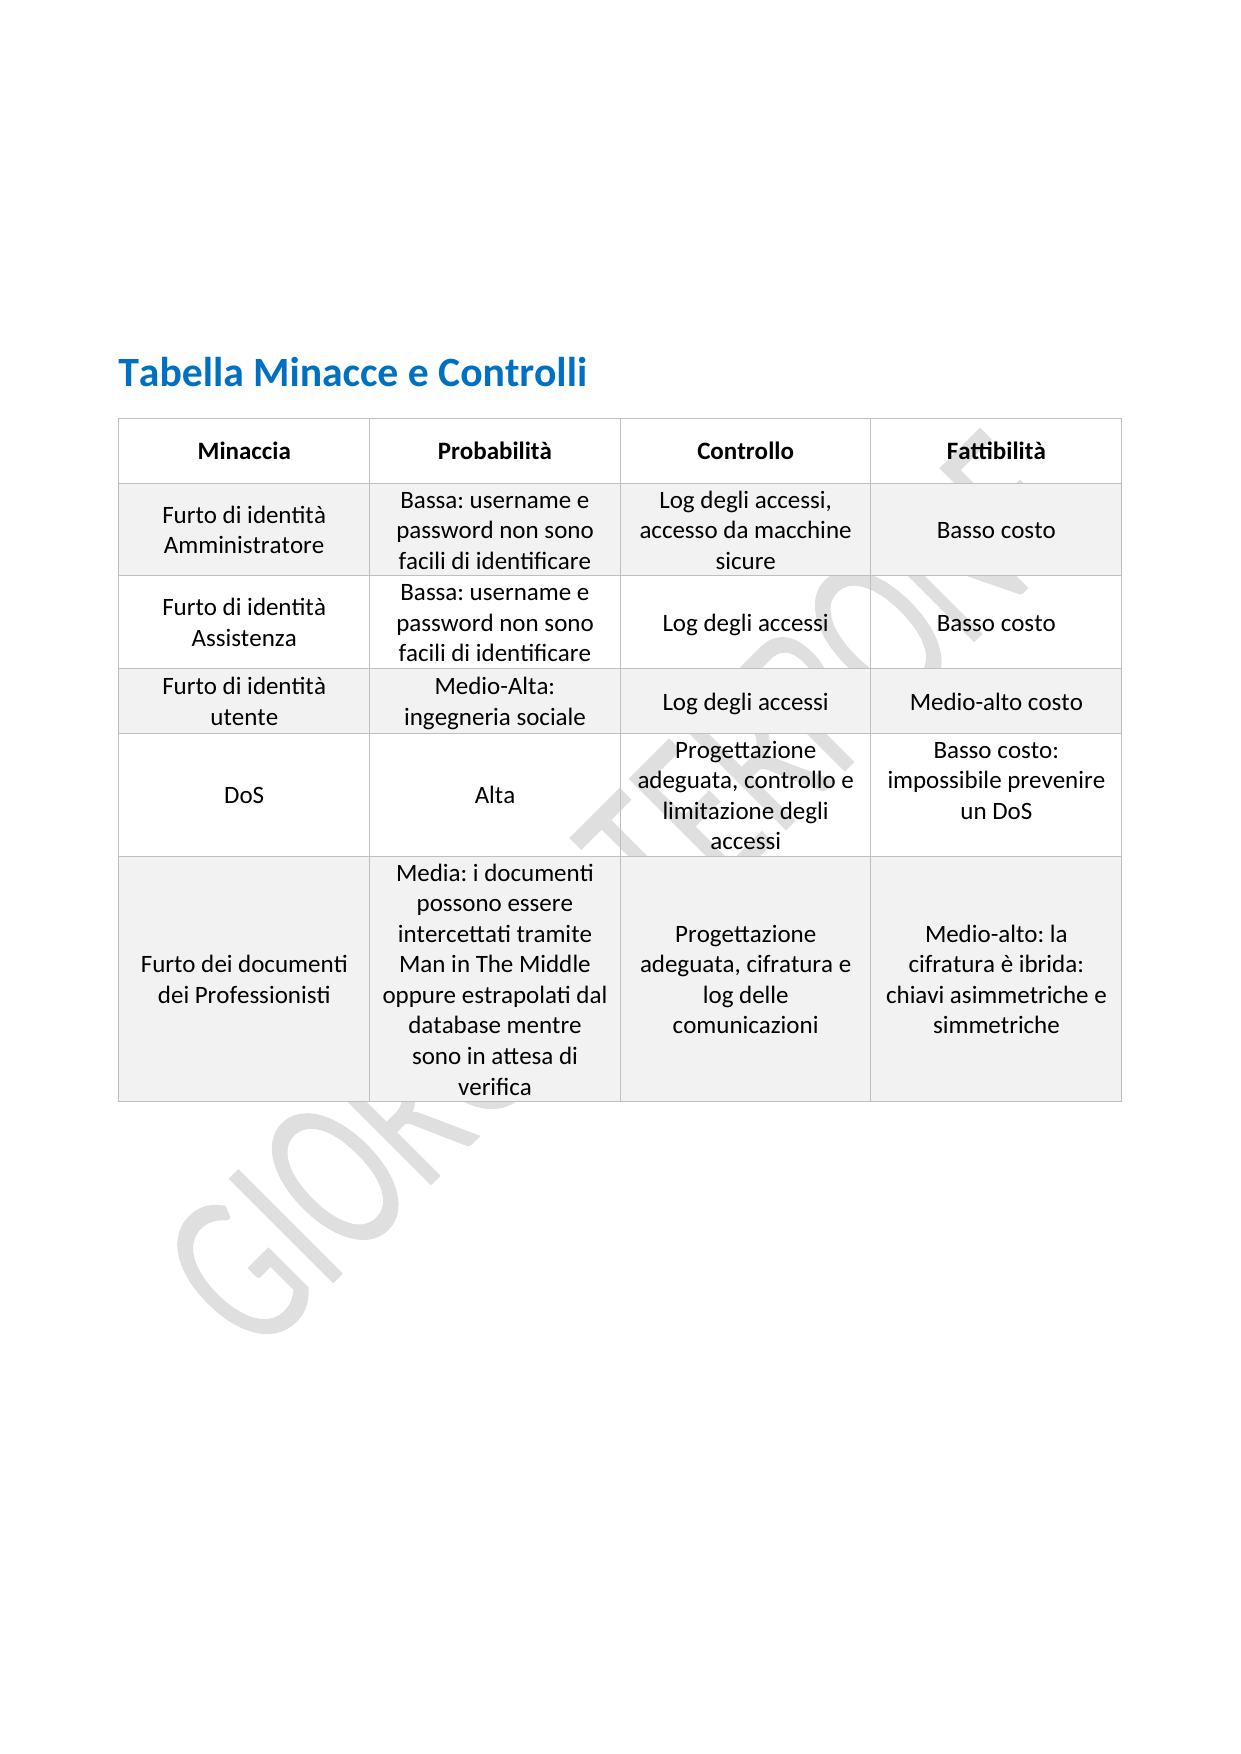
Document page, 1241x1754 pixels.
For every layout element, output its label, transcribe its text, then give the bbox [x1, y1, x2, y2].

table_cell Furto di identità utente [119, 669, 369, 733]
table_cell Alta [370, 734, 620, 856]
table_cell Basso costo [871, 576, 1121, 668]
table_cell Furto di identità Amministratore [119, 484, 369, 575]
table_cell Log degli accessi [621, 576, 870, 668]
table_cell Log degli accessi, accesso da macchine sicure [621, 484, 870, 575]
table_cell Bassa: username e password non sono facili di identificare [370, 576, 620, 668]
table_header Controllo [621, 419, 870, 483]
table_cell Media: i documenti possono essere intercettati tramite Man in The Middle oppure estrapolati dal database mentre sono in attesa di verifica [370, 857, 620, 1101]
table_header Fattibilità [871, 419, 1121, 483]
table_cell Progettazione adeguata, cifratura e log delle comunicazioni [621, 857, 870, 1101]
table_header Minaccia [119, 419, 369, 483]
table_cell Furto di identità Assistenza [119, 576, 369, 668]
table_cell Medio-alto costo [871, 669, 1121, 733]
table_cell Basso costo [871, 484, 1121, 575]
table_cell Progettazione adeguata, controllo e limitazione degli accessi [621, 734, 870, 856]
table_header Probabilità [370, 419, 620, 483]
table_cell Furto dei documenti dei Professionisti [119, 857, 369, 1101]
table_cell Medio-alto: la cifratura è ibrida: chiavi asimmetriche e simmetriche [871, 857, 1121, 1101]
table_cell DoS [119, 734, 369, 856]
table_cell Bassa: username e password non sono facili di identificare [370, 484, 620, 575]
table_cell Log degli accessi [621, 669, 870, 733]
table_cell Basso costo: impossibile prevenire un DoS [871, 734, 1121, 856]
table_cell Medio-Alta: ingegneria sociale [370, 669, 620, 733]
text Tabella Minacce e Controlli [118, 346, 1122, 397]
